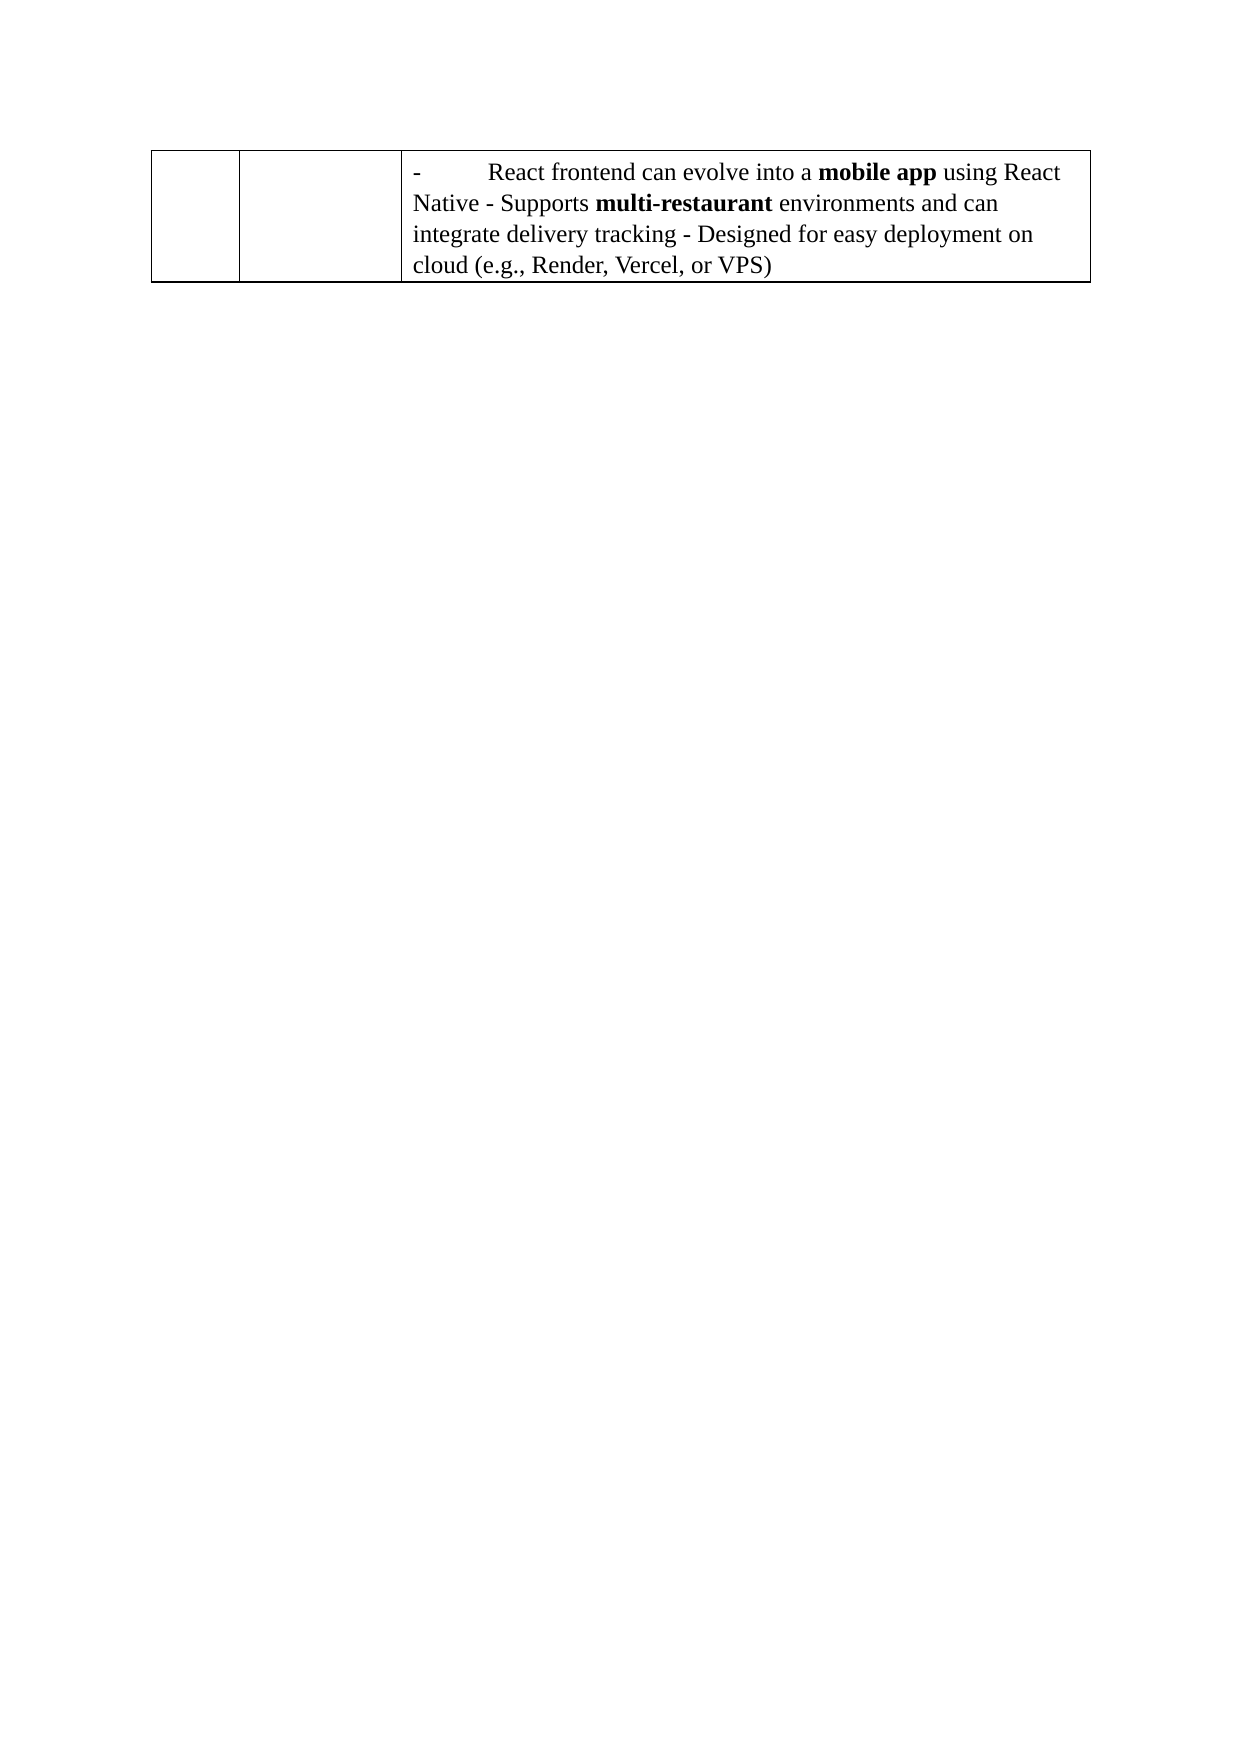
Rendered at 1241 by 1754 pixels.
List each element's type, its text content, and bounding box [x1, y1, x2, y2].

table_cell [240, 151, 401, 281]
table_cell 6 [152, 151, 239, 281]
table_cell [402, 151, 1090, 281]
